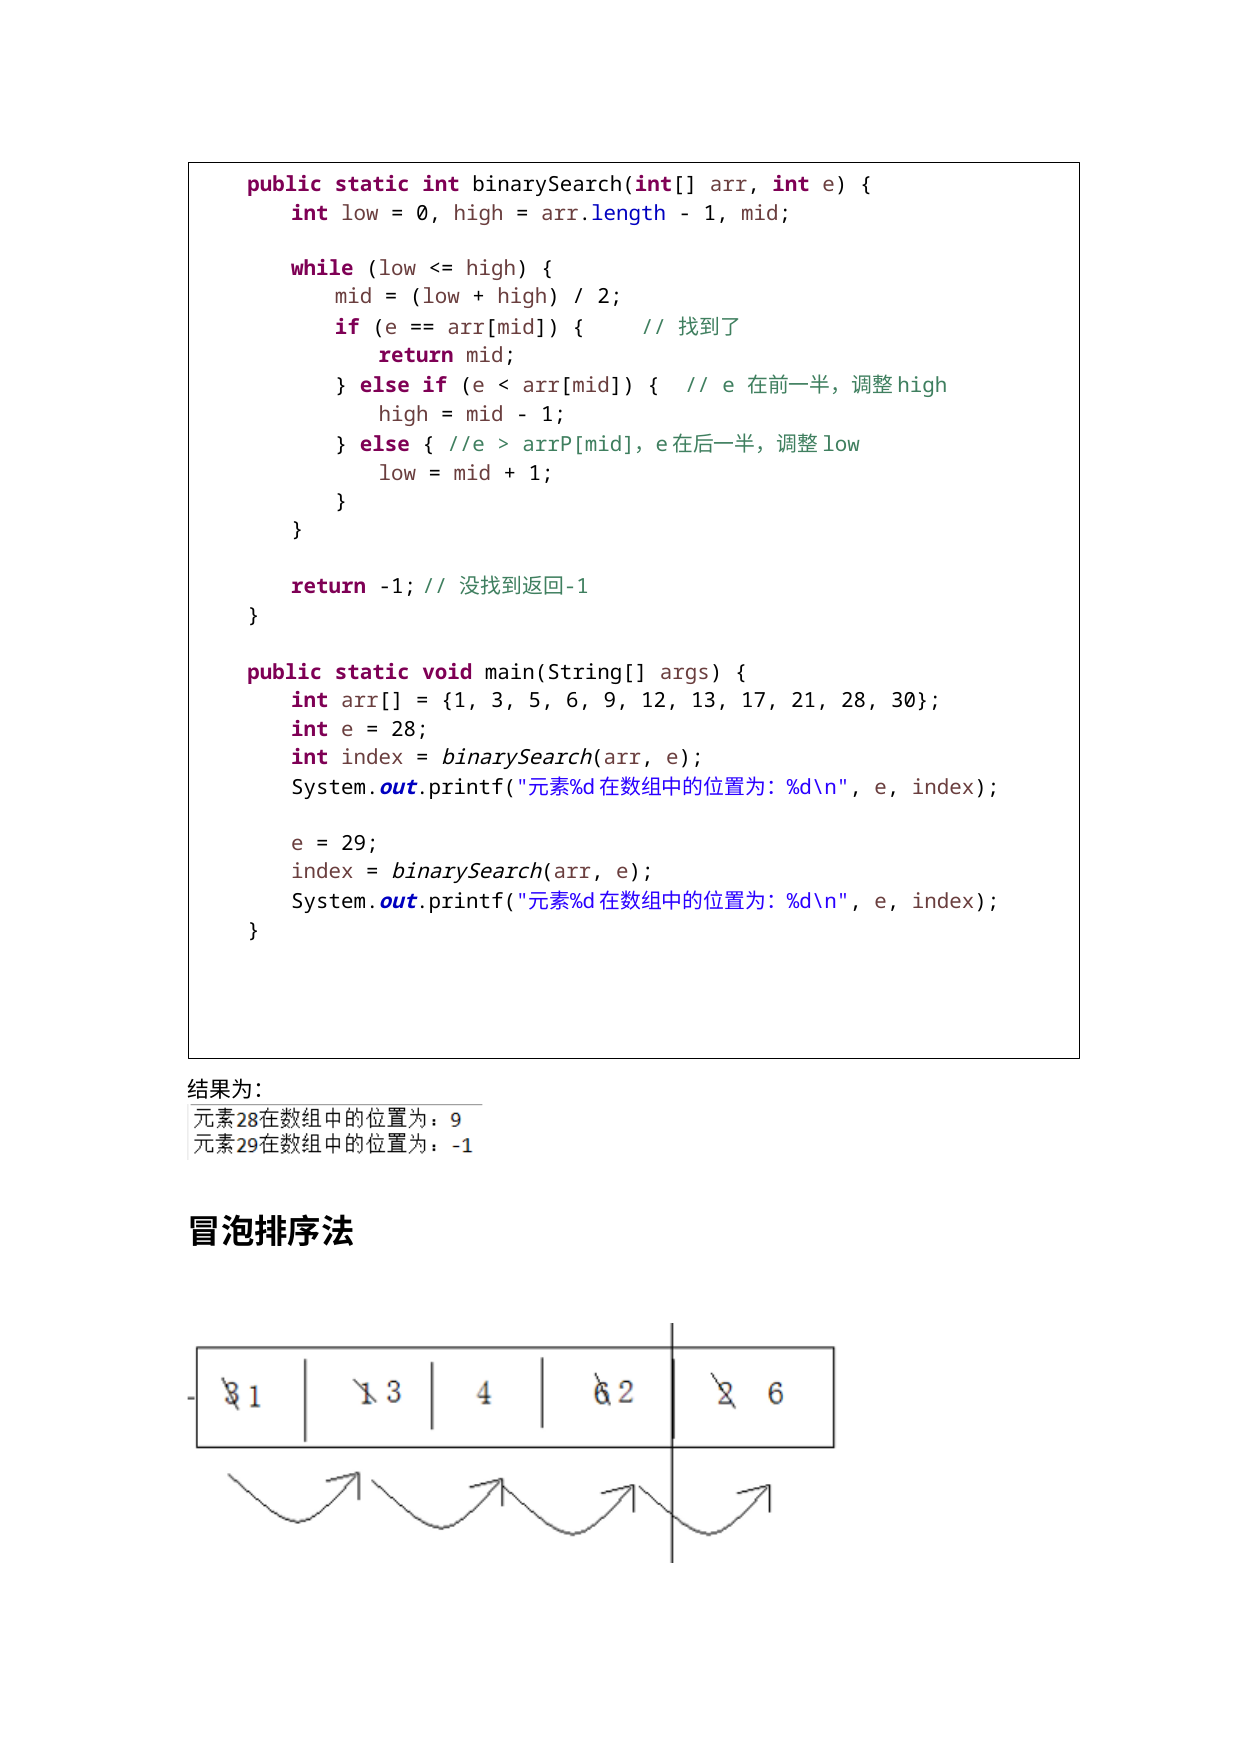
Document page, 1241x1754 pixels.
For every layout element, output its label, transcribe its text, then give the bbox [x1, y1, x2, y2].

picture [187, 1104, 483, 1160]
picture [187, 1323, 866, 1563]
subtitle 冒泡排序法 [187, 1197, 1053, 1262]
text 结果为： [187, 1072, 1053, 1104]
